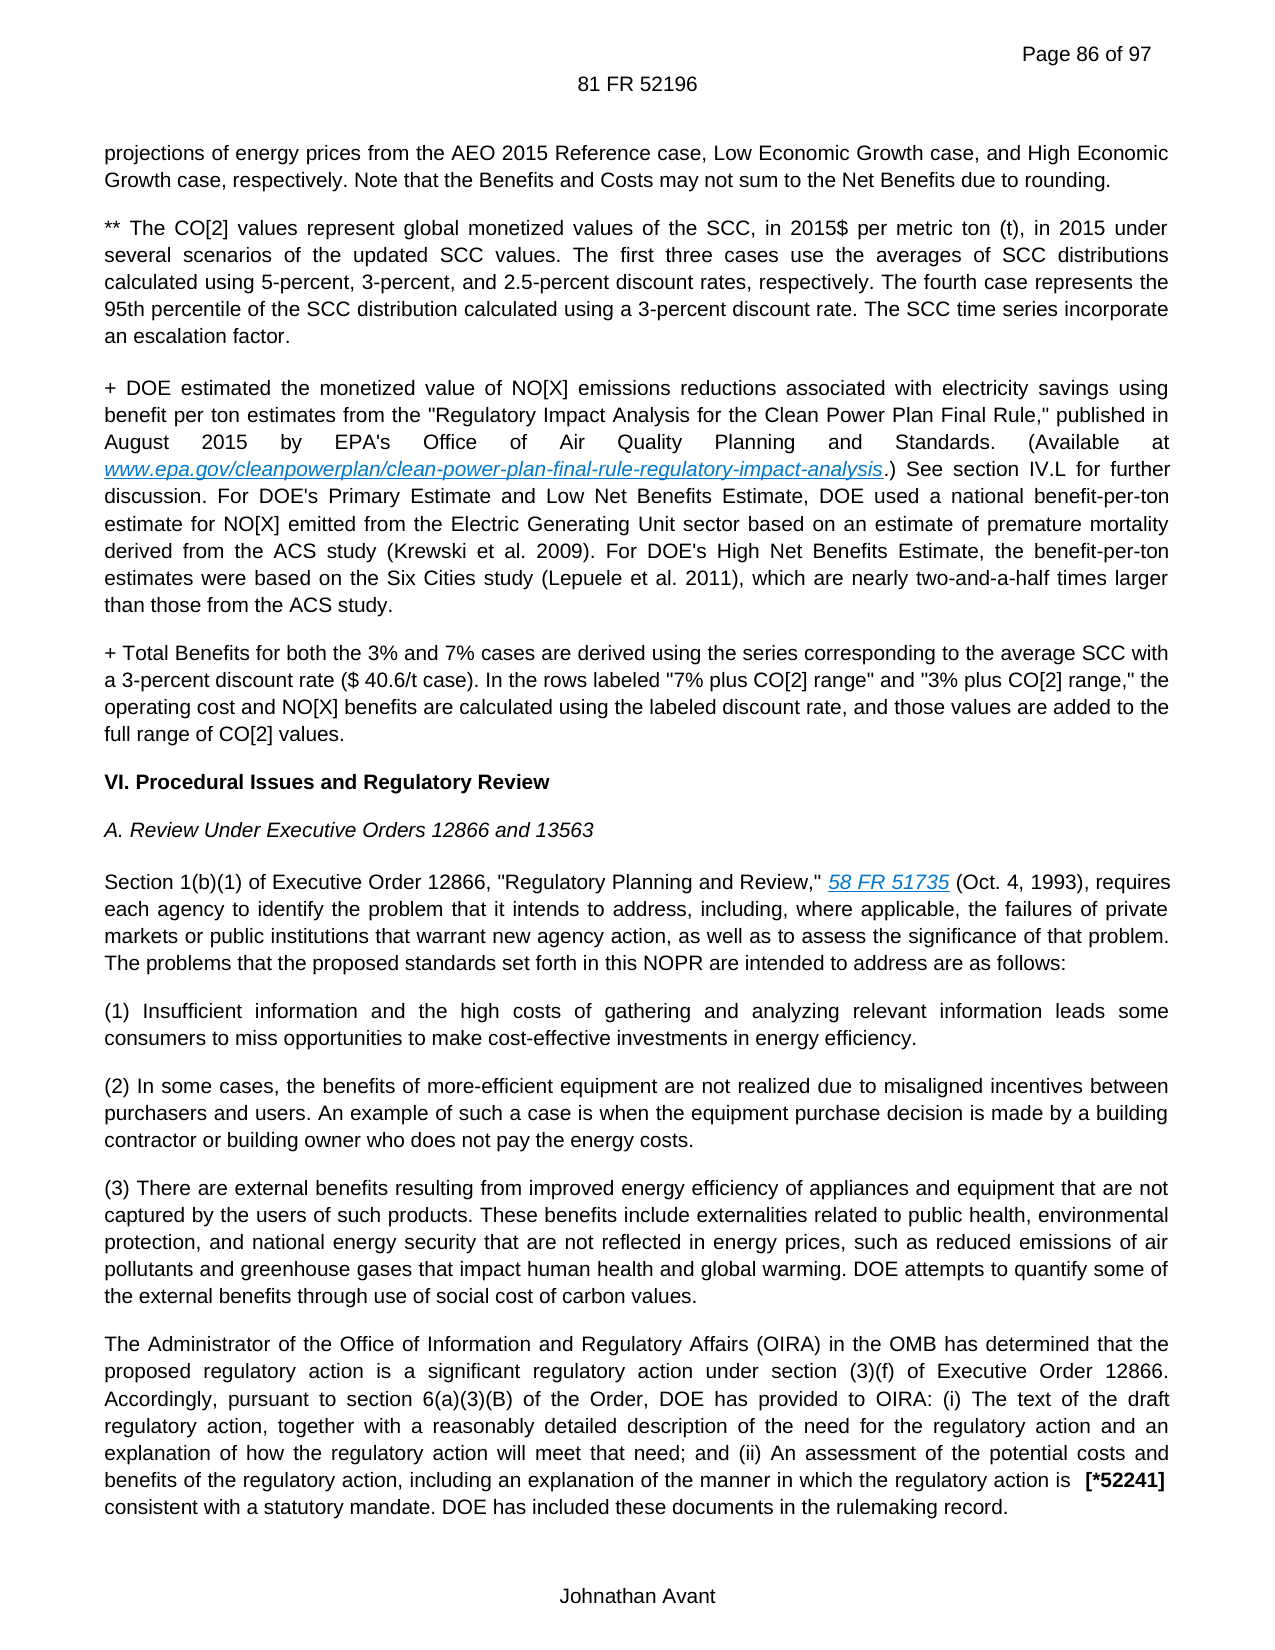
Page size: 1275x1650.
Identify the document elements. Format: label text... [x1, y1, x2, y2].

text (1) Insufficient information and the high costs of gathering and analyzing relevant information leads some consumers to miss opportunities to make cost-effective investments in energy efficiency. [104, 996, 1171, 1050]
text (3) There are external benefits resulting from improved energy efficiency of appliances and equipment that are not captured by the users of such products. These benefits include externalities related to public health, environmental protection, and national energy security that are not reflected in energy prices, such as reduced emissions of air pollutants and greenhouse gases that impact human health and global warming. DOE attempts to quantify some of the external benefits through use of social cost of carbon values. [104, 1173, 1171, 1308]
text ** The CO[2] values represent global monetized values of the SCC, in 2015$ per metric ton (t), in 2015 under several scenarios of the updated SCC values. The first three cases use the averages of SCC distributions calculated using 5-percent, 3-percent, and 2.5-percent discount rates, respectively. The fourth case represents the 95th percentile of the SCC distribution calculated using a 3-percent discount rate. The SCC time series incorporate an escalation factor. [104, 212, 1171, 348]
text A. Review Under Executive Orders 12866 and 13563 [104, 814, 1171, 842]
text (2) In some cases, the benefits of more-efficient equipment are not realized due to misaligned incentives between purchasers and users. An example of such a case is when the equipment purchase decision is made by a building contractor or building owner who does not pay the energy costs. [104, 1071, 1171, 1152]
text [104, 137, 1171, 192]
text Section 1(b)(1) of Executive Order 12866, "Regulatory Planning and Review," 58 FR 51735 (Oct. 4, 1993), requires each agency to identify the problem that it intends to address, including, where applicable, the failures of private markets or public institutions that warrant new agency action, as well as to assess the significance of that problem. The problems that the proposed standards set forth in this NOPR are intended to address are as follows: [104, 867, 1171, 975]
text The Administrator of the Office of Information and Regulatory Affairs (OIRA) in the OMB has determined that the proposed regulatory action is a significant regulatory action under section (3)(f) of Executive Order 12866. Accordingly, pursuant to section 6(a)(3)(B) of the Order, DOE has provided to OIRA: (i) The text of the draft regulatory action, together with a reasonably detailed description of the need for the regulatory action and an explanation of how the regulatory action will meet that need; and (ii) An assessment of the potential costs and benefits of the regulatory action, including an explanation of the manner in which the regulatory action is [*52241] consistent with a statutory mandate. DOE has included these documents in the rulemaking record. [104, 1329, 1171, 1519]
text + Total Benefits for both the 3% and 7% cases are derived using the series corresponding to the average SCC with a 3-percent discount rate ($ 40.6/t case). In the rows labeled "7% plus CO[2] range" and "3% plus CO[2] range," the operating cost and NO[X] benefits are calculated using the labeled discount rate, and those values are added to the full range of CO[2] values. [104, 637, 1171, 746]
text + DOE estimated the monetized value of NO[X] emissions reductions associated with electricity savings using benefit per ton estimates from the "Regulatory Impact Analysis for the Clean Power Plan Final Rule," published in August 2015 by EPA's Office of Air Quality Planning and Standards. (Available at www.epa.gov/cleanpowerplan/clean-power-plan-final-rule-regulatory-impact-analysis.) See section IV.L for further discussion. For DOE's Primary Estimate and Low Net Benefits Estimate, DOE used a national benefit-per-ton estimate for NO[X] emitted from the Electric Generating Unit sector based on an estimate of premature mortality derived from the ACS study (Krewski et al. 2009). For DOE's High Net Benefits Estimate, the benefit-per-ton estimates were based on the Six Cities study (Lepuele et al. 2011), which are nearly two-and-a-half times larger than those from the ACS study. [104, 373, 1171, 617]
text VI. Procedural Issues and Regulatory Review [104, 767, 1171, 794]
